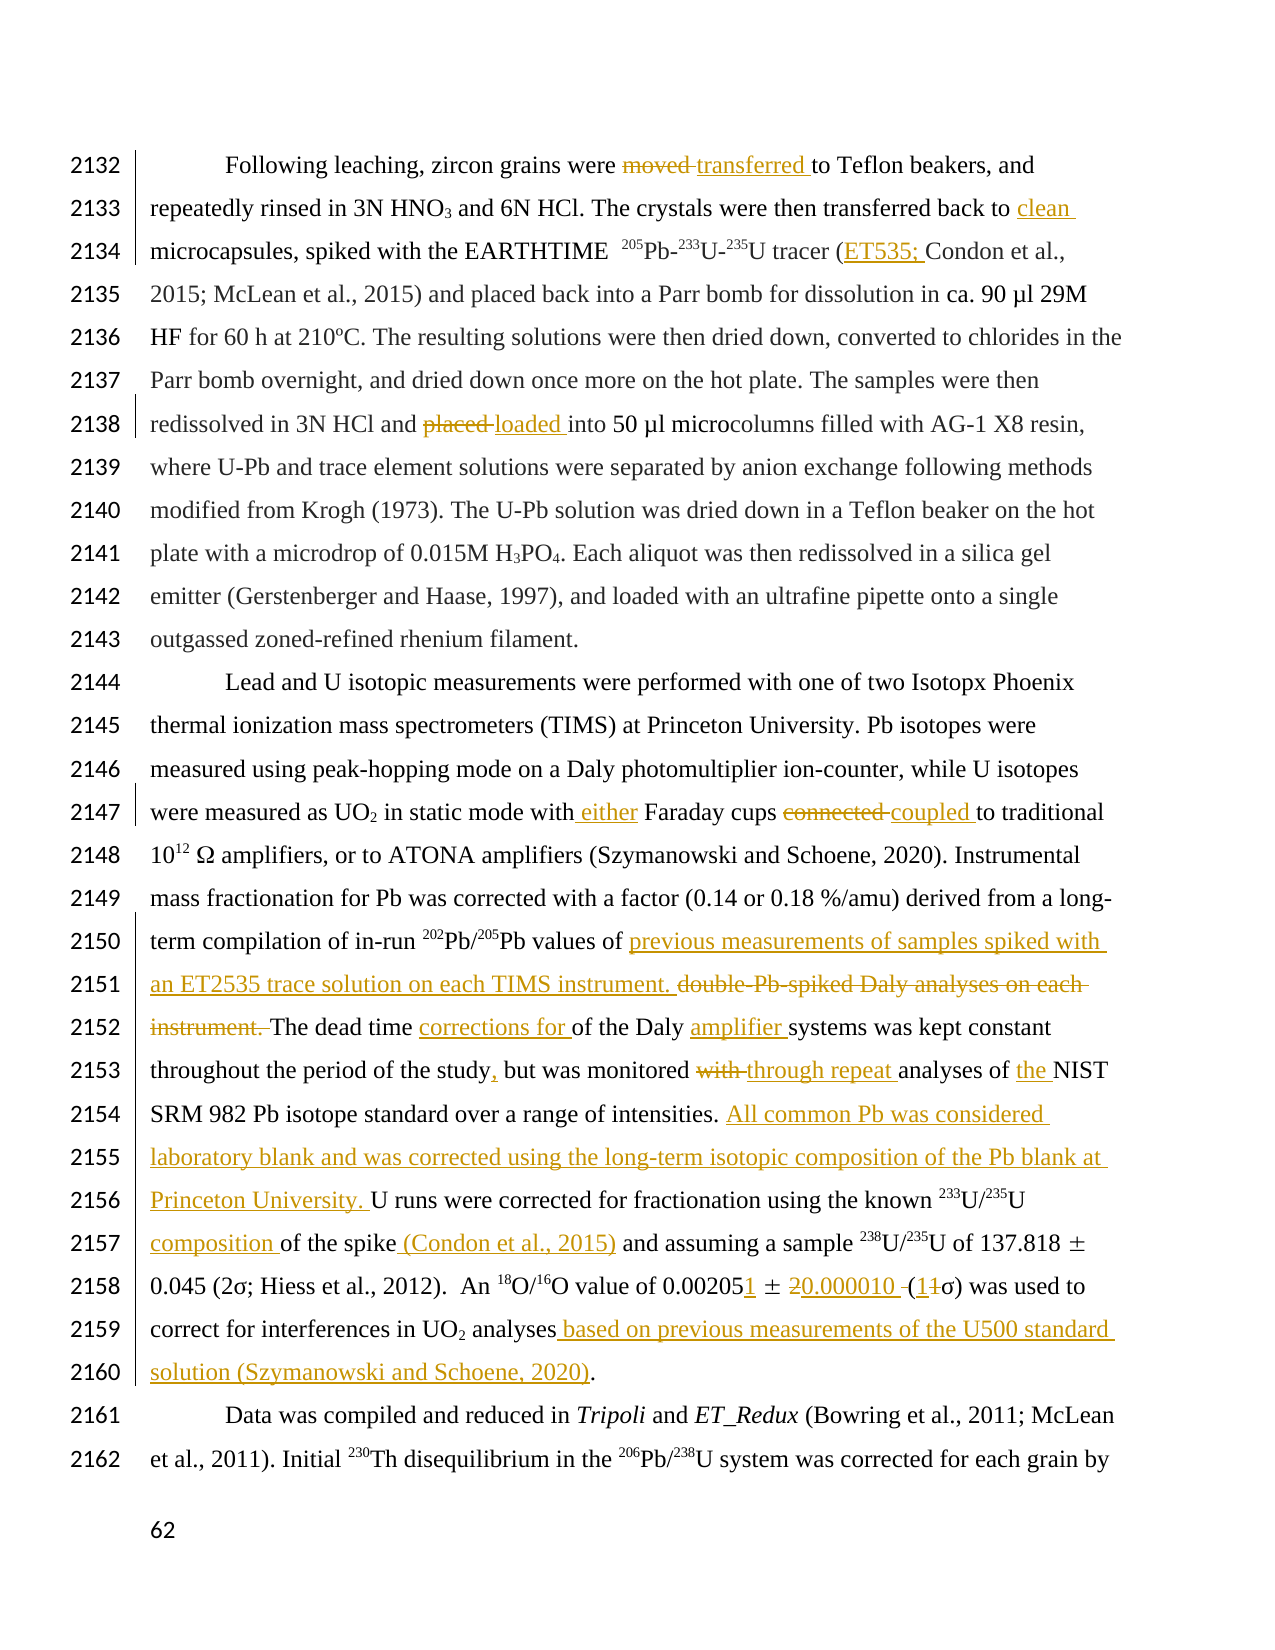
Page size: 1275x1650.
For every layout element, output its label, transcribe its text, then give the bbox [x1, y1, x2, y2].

text Following leaching, zircon grains were to Teflon beakers, and repeatedly rinsed in 3N HNO3 and 6N HCl. The crystals were then transferred back to microcapsules, spiked with the EARTHTIME 205Pb-233U-235U tracer (Condon et al., 2015; McLean et al., 2015) and placed back into a Parr bomb for dissolution in ca. 90 µl 29M HF for 60 h at 210ºC. The resulting solutions were then dried down, converted to chlorides in the Parr bomb overnight, and dried down once more on the hot plate. The samples were then redissolved in 3N HCl and into 50 µl microcolumns filled with AG-1 X8 resin, where U-Pb and trace element solutions were separated by anion exchange following methods modified from Krogh (1973). The U-Pb solution was dried down in a Teflon beaker on the hot plate with a microdrop of 0.015M H3PO4. Each aliquot was then redissolved in a silica gel emitter (Gerstenberger and Haase, 1997), and loaded with an ultrafine pipette onto a single outgassed zoned-refined rhenium filament. [150, 150, 1125, 653]
text Lead and U isotopic measurements were performed with one of two Isotopx Phoenix thermal ionization mass spectrometers (TIMS) at Princeton University. Pb isotopes were measured using peak-hopping mode on a Daly photomultiplier ion-counter, while U isotopes were measured as UO2 in static mode with Faraday cups to traditional 1012 amplifiers, or to ATONA amplifiers (Szymanowski and Schoene, 2020). Instrumental mass fractionation for Pb was corrected with a factor (0.14 or 0.18 %/amu) derived from a long-term compilation of in-run 202Pb/205Pb values of The dead time of the Daly systems was kept constant throughout the period of the study but was monitored analyses of NIST SRM 982 Pb isotope standard over a range of intensities. U runs were corrected for fractionation using the known 233U/235U of the spike and assuming a sample 238U/235U of 137.818 0.045 (2σ; Hiess et al., 2012). An 18O/16O value of 0.00205 (σ) was used to correct for interferences in UO2 analyses. [150, 667, 1125, 1386]
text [150, 1401, 1125, 1472]
